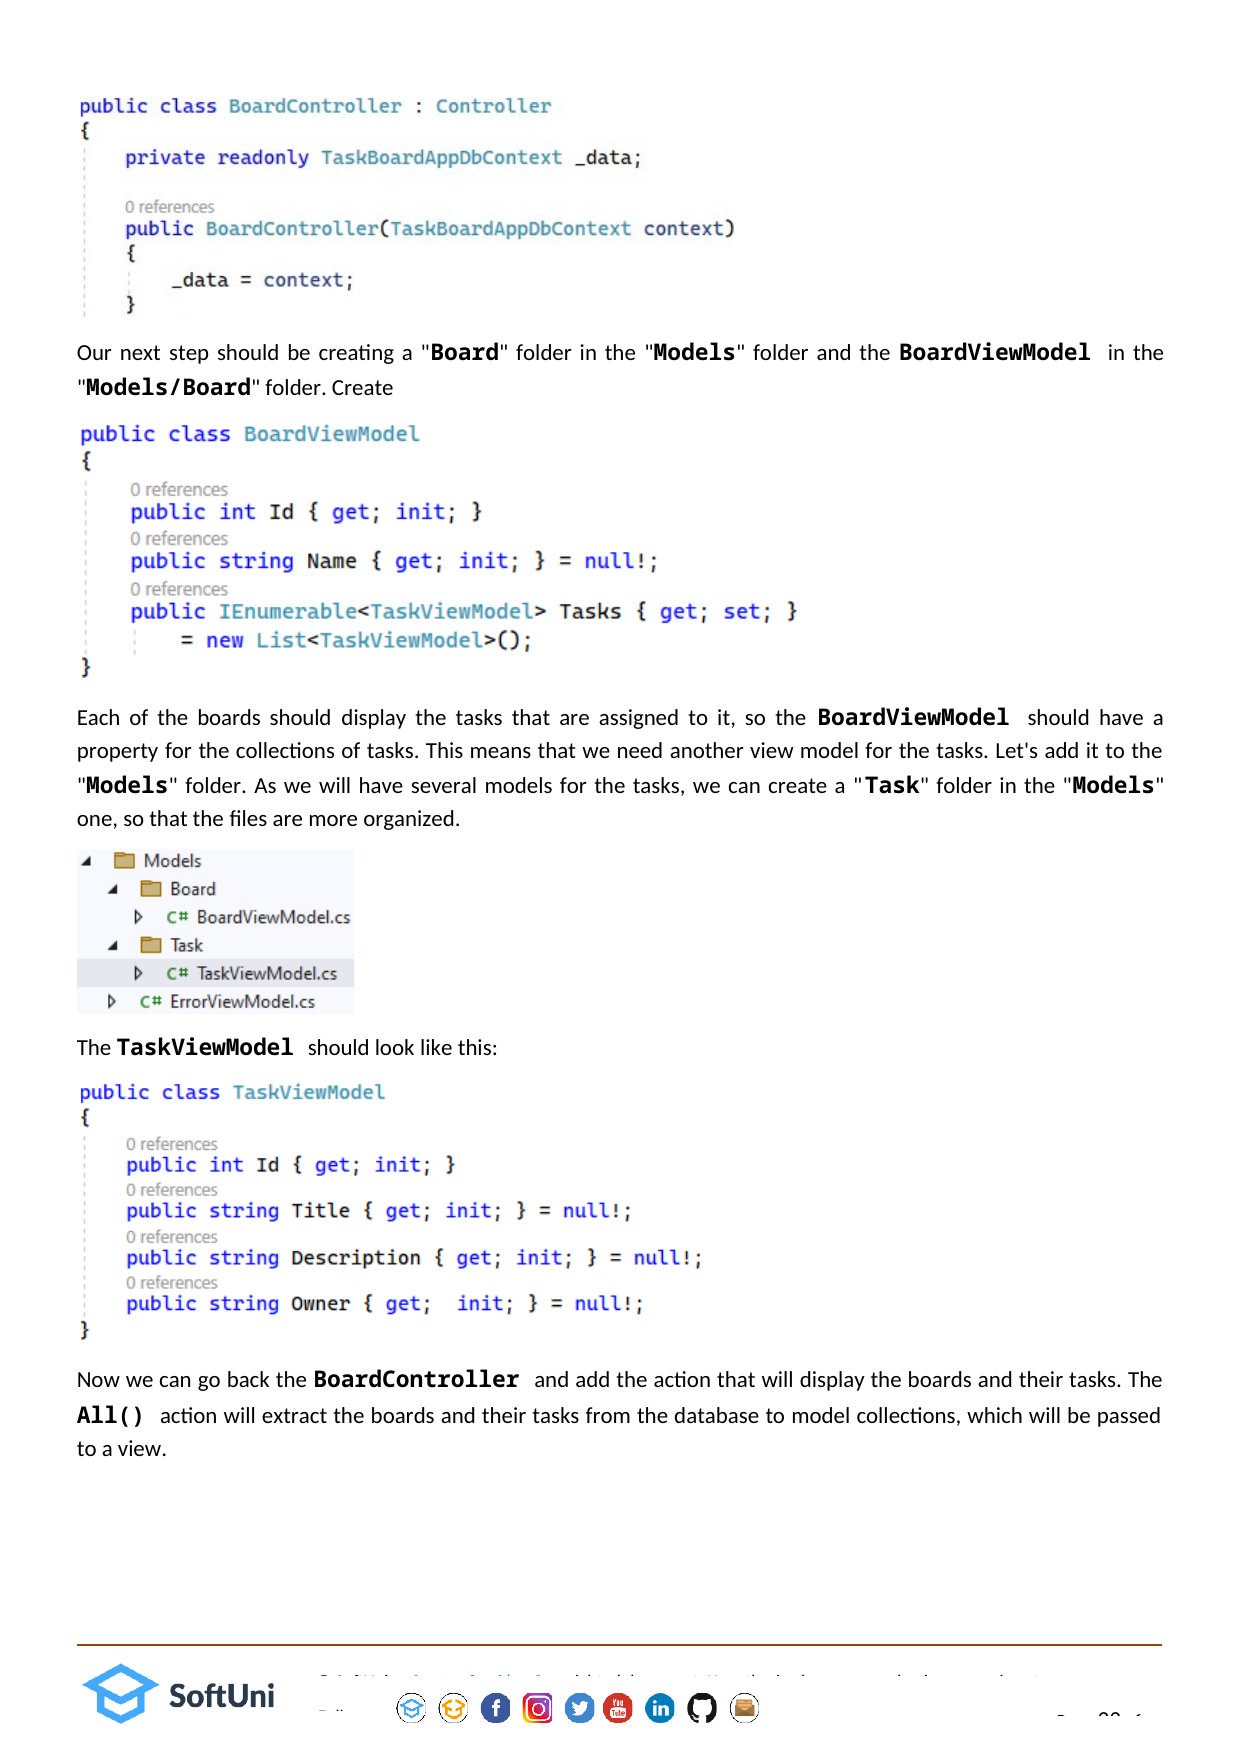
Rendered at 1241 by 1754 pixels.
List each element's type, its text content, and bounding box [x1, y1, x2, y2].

picture [438, 1693, 468, 1723]
picture [729, 1693, 759, 1723]
picture [687, 1693, 717, 1723]
picture [80, 1083, 701, 1340]
picture [522, 1693, 553, 1723]
text Our next step should be creating a "Board" folder in the "Models" folder and the BoardViewModel in the "Models/Board" folder. Create [77, 335, 1164, 403]
picture [645, 1693, 654, 1702]
picture [80, 97, 735, 317]
picture [396, 1693, 426, 1723]
picture [645, 1714, 653, 1723]
picture [81, 424, 798, 678]
picture [659, 1706, 668, 1715]
picture [76, 849, 355, 1014]
picture [666, 1693, 675, 1701]
picture [81, 1663, 274, 1724]
picture [668, 1716, 675, 1723]
picture [602, 1693, 633, 1723]
text The TaskViewModel should look like this: [77, 1031, 1198, 1062]
picture [564, 1693, 595, 1723]
picture [480, 1693, 510, 1723]
